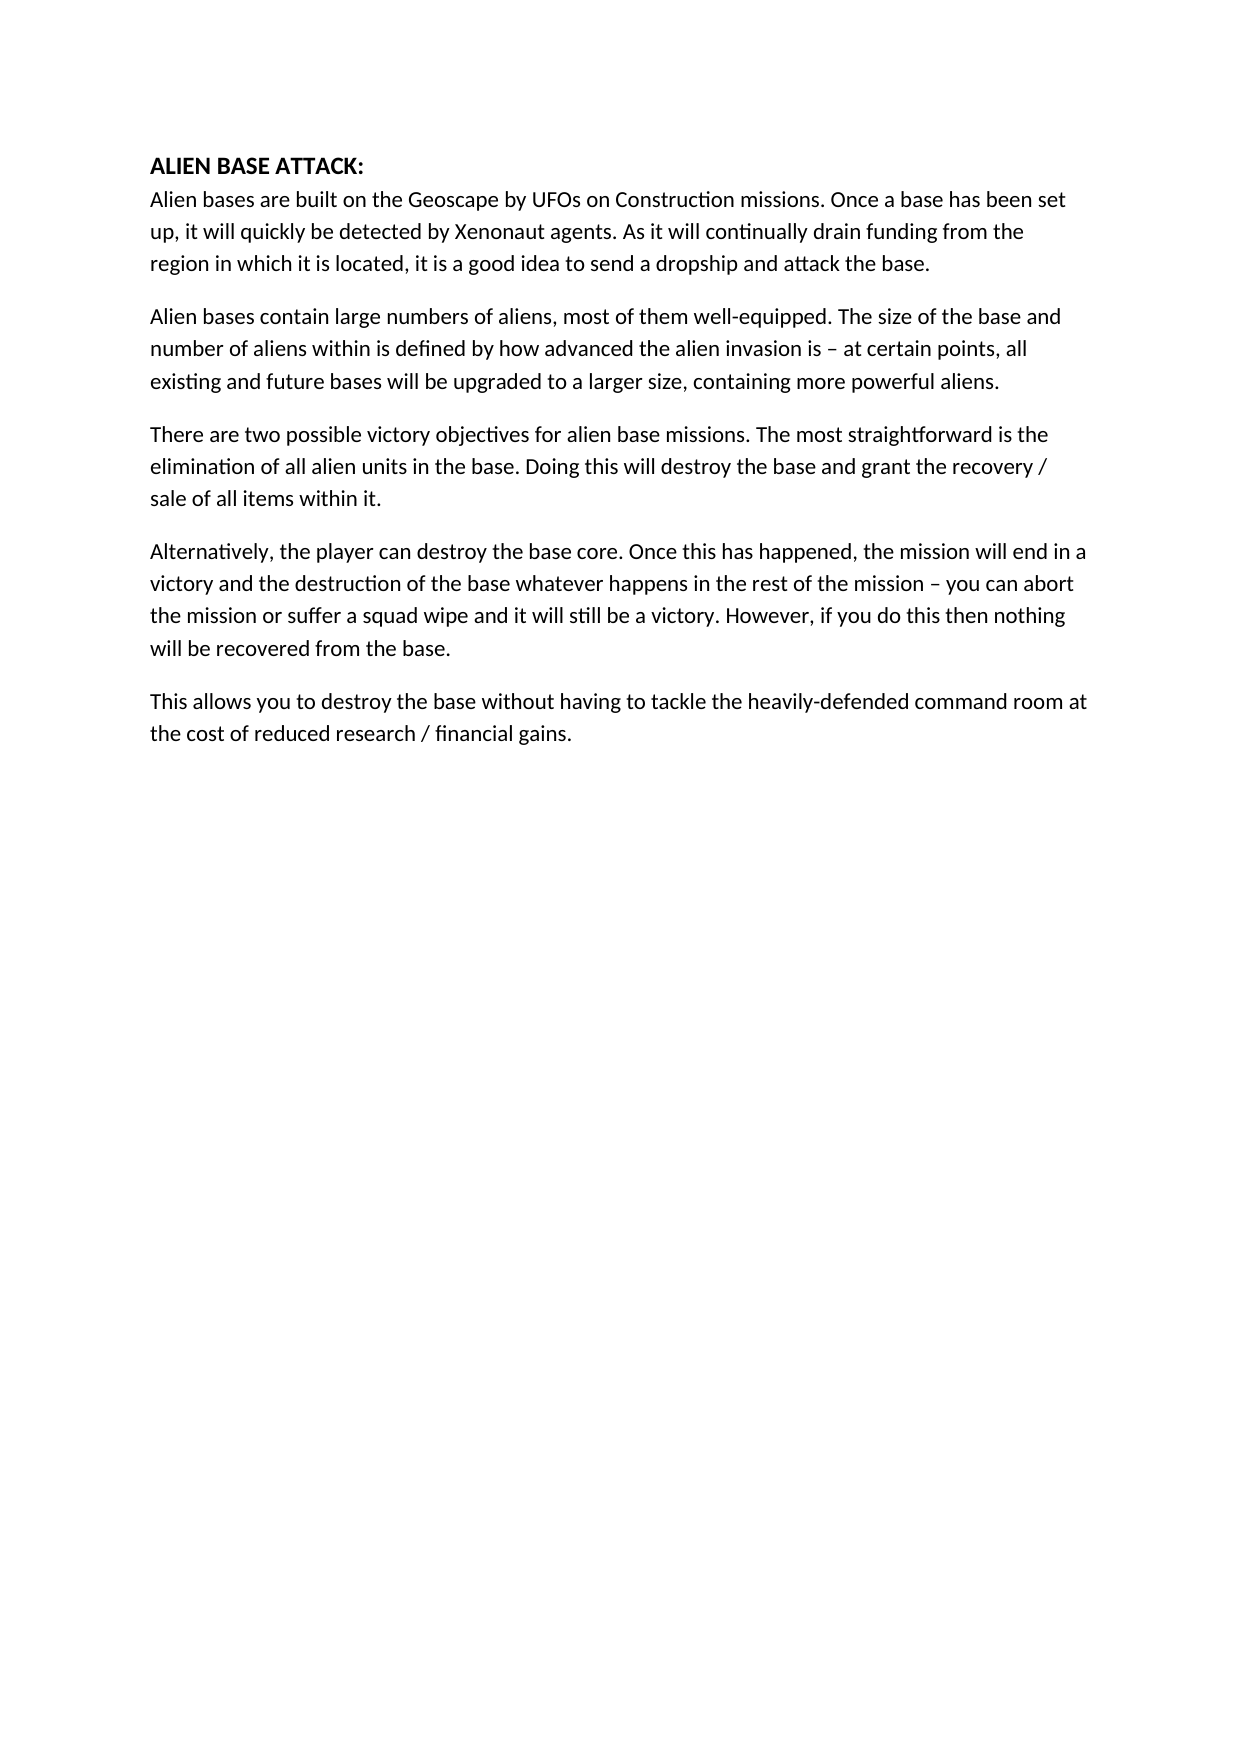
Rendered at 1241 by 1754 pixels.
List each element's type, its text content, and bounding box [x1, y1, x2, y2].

text Alternatively, the player can destroy the base core. Once this has happened, the mission will end in a victory and the destruction of the base whatever happens in the rest of the mission – you can abort the mission or suffer a squad wipe and it will still be a victory. However, if you do this then nothing will be recovered from the base. [150, 537, 1090, 662]
text Alien bases contain large numbers of aliens, most of them well-equipped. The size of the base and number of aliens within is defined by how advanced the alien invasion is – at certain points, all existing and future bases will be upgraded to a larger size, containing more powerful aliens. [150, 302, 1090, 395]
text There are two possible victory objectives for alien base missions. The most straightforward is the elimination of all alien units in the base. Doing this will destroy the base and grant the recovery / sale of all items within it. [150, 420, 1090, 512]
text Alien bases are built on the Geoscape by UFOs on Construction missions. Once a base has been set up, it will quickly be detected by Xenonaut agents. As it will continually drain funding from the region in which it is located, it is a good idea to send a dropship and attack the base. [150, 185, 1090, 277]
text ALIEN BASE ATTACK: [150, 150, 1090, 181]
text This allows you to destroy the base without having to tackle the heavily-defended command room at the cost of reduced research / financial gains. [150, 687, 1090, 747]
